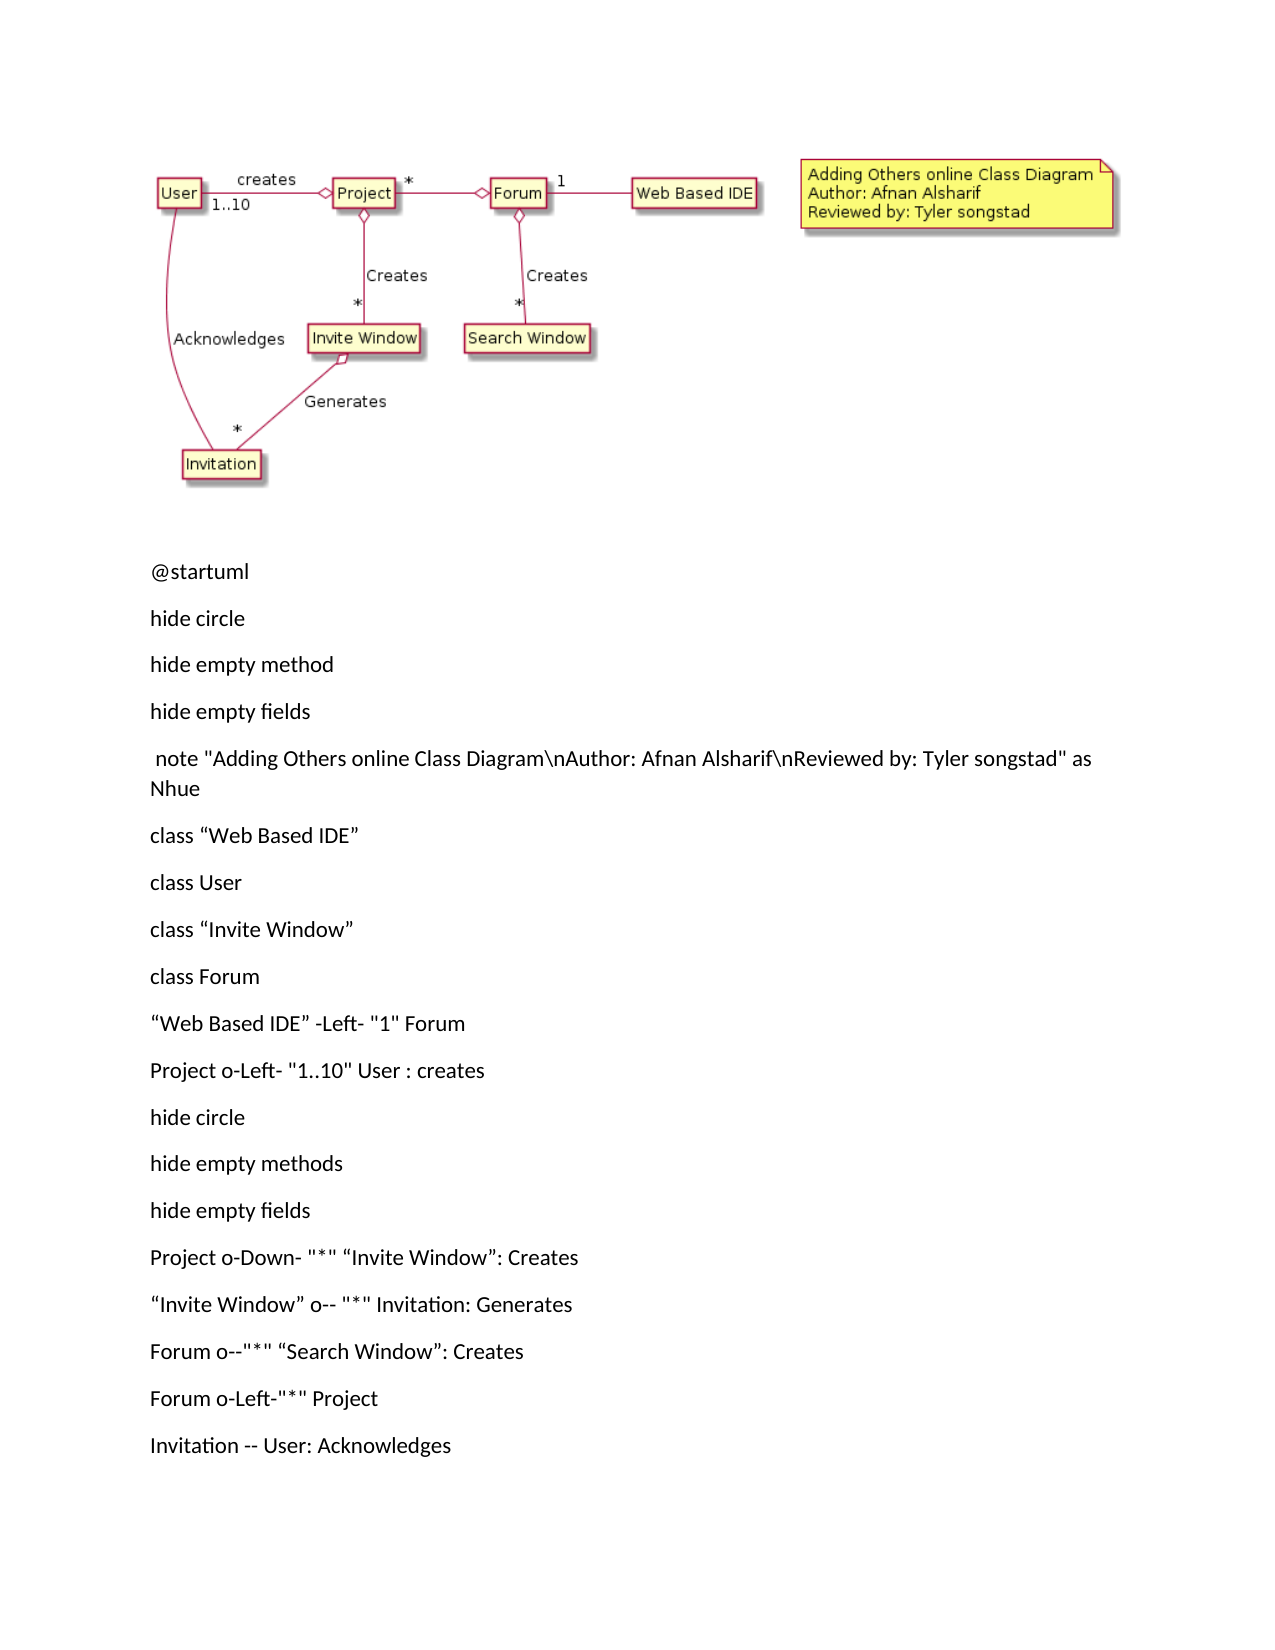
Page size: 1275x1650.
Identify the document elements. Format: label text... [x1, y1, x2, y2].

text hide circle [150, 1103, 1125, 1131]
text class “Invite Window” [150, 915, 1125, 943]
text note "Adding Others online Class Diagram\nAuthor: Afnan Alsharif\nReviewed by: Tyler songstad" as Nhue [150, 744, 1125, 803]
text class “Web Based IDE” [150, 821, 1125, 849]
text Invitation -- User: Acknowledges [150, 1431, 1125, 1459]
text Forum o--"*" “Search Window”: Creates [150, 1337, 1125, 1365]
text hide empty method [150, 651, 1125, 679]
picture [150, 150, 1125, 492]
text hide empty fields [150, 1196, 1125, 1224]
text hide circle [150, 604, 1125, 632]
text class Forum [150, 962, 1125, 990]
text Project o-Down- "*" “Invite Window”: Creates [150, 1243, 1125, 1271]
text @startuml [150, 557, 1125, 585]
text Project o-Left- "1..10" User : creates [150, 1056, 1125, 1084]
text “Invite Window” o-- "*" Invitation: Generates [150, 1290, 1125, 1318]
text Forum o-Left-"*" Project [150, 1384, 1125, 1412]
text hide empty methods [150, 1149, 1125, 1178]
text class User [150, 868, 1125, 896]
text hide empty fields [150, 697, 1125, 726]
text “Web Based IDE” -Left- "1" Forum [150, 1009, 1125, 1037]
